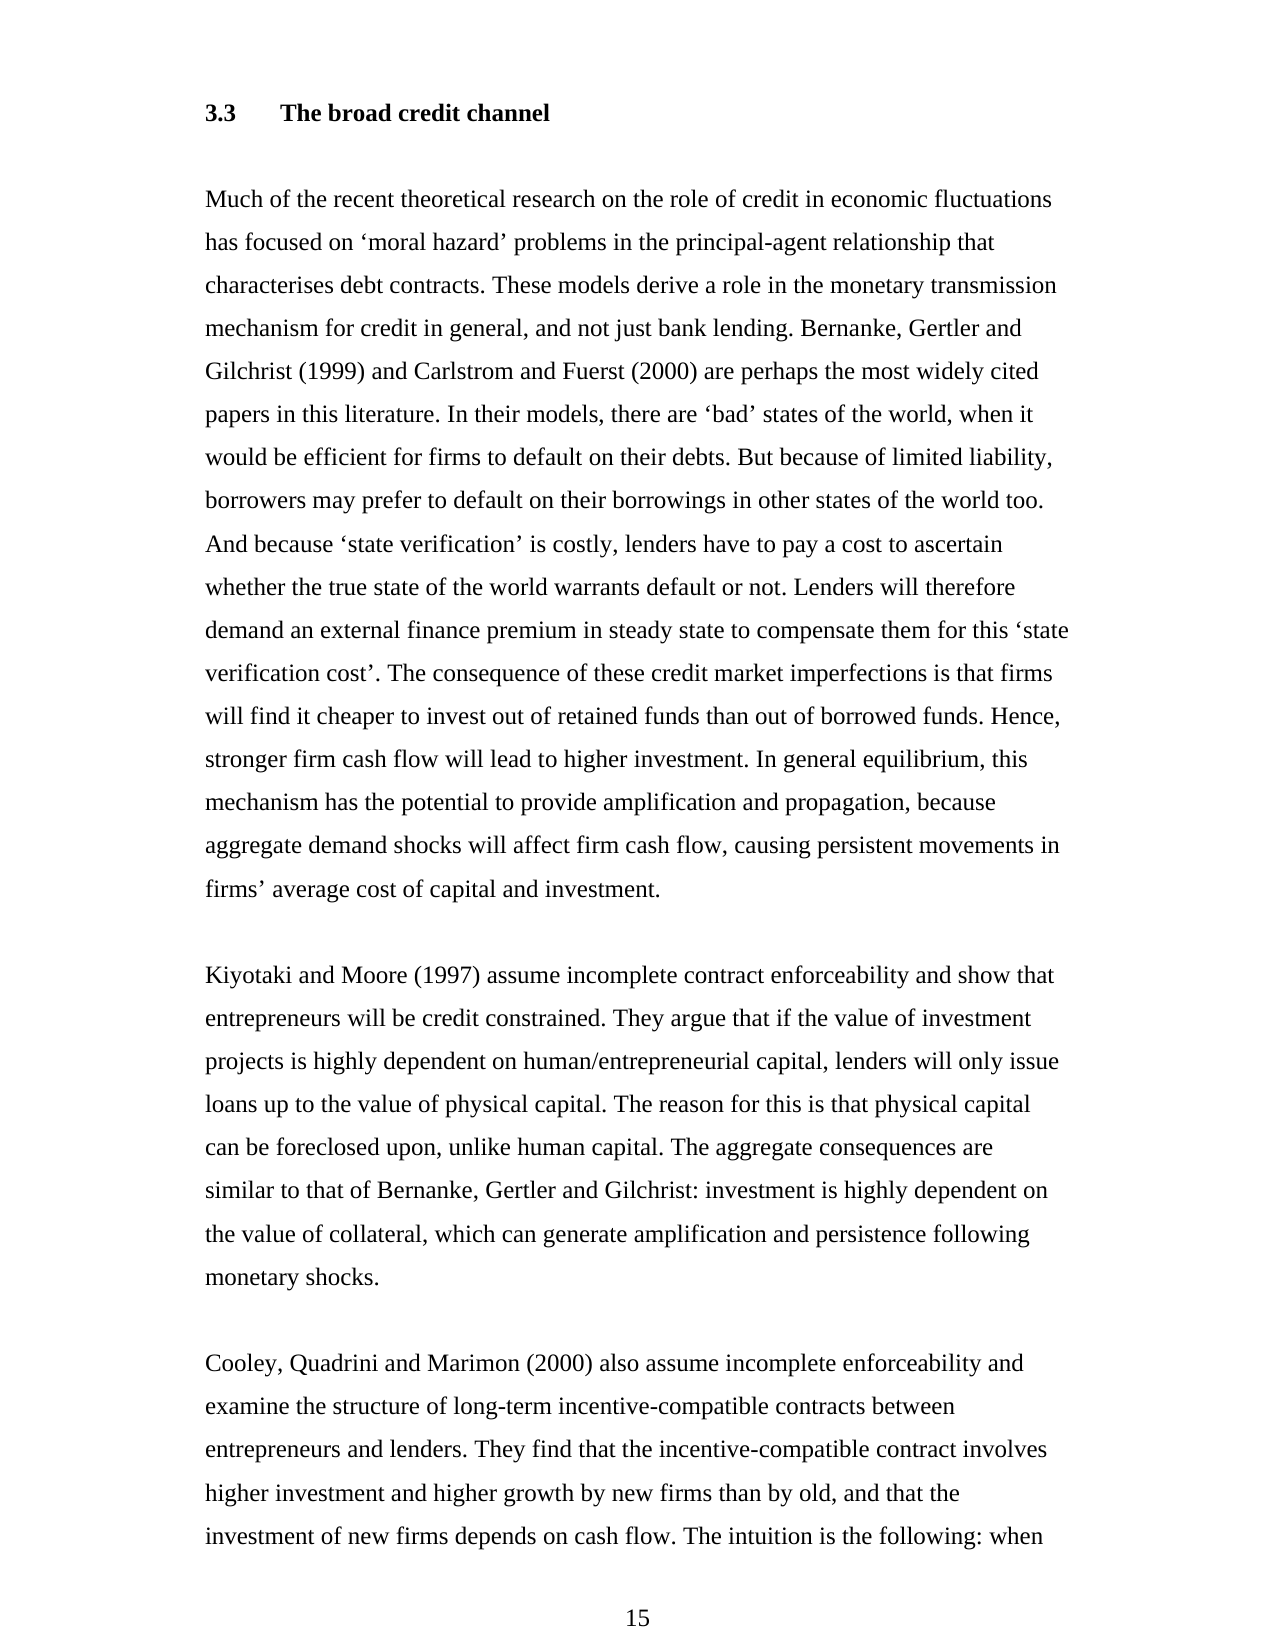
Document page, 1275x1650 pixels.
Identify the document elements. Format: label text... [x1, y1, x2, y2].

subtitle The broad credit channel [205, 98, 1096, 127]
text Much of the recent theoretical research on the role of credit in economic fluctuations has focused on ‘moral hazard’ problems in the principal-agent relationship that characterises debt contracts. These models derive a role in the monetary transmission mechanism for credit in general, and not just bank lending. Bernanke, Gertler and Gilchrist (1999) and Carlstrom and Fuerst (2000) are perhaps the most widely cited papers in this literature. In their models, there are ‘bad’ states of the world, when it would be efficient for firms to default on their debts. But because of limited liability, borrowers may prefer to default on their borrowings in other states of the world too. And because ‘state verification’ is costly, lenders have to pay a cost to ascertain whether the true state of the world warrants default or not. Lenders will therefore demand an external finance premium in steady state to compensate them for this ‘state verification cost’. The consequence of these credit market imperfections is that firms will find it cheaper to invest out of retained funds than out of borrowed funds. Hence, stronger firm cash flow will lead to higher investment. In general equilibrium, this mechanism has the potential to provide amplification and propagation, because aggregate demand shocks will affect firm cash flow, causing persistent movements in firms’ average cost of capital and investment. [205, 184, 1071, 902]
text Cooley, Quadrini and Marimon (2000) also assume incomplete enforceability and examine the structure of long-term incentive-compatible contracts between entrepreneurs and lenders. They find that the incentive-compatible contract involves higher investment and higher growth by new firms than by old, and that the investment of new firms depends on cash flow. The intuition is the following: when [205, 1348, 1063, 1549]
text Kiyotaki and Moore (1997) assume incomplete contract enforceability and show that entrepreneurs will be credit constrained. They argue that if the value of investment projects is highly dependent on human/entrepreneurial capital, lenders will only issue loans up to the value of physical capital. The reason for this is that physical capital can be foreclosed upon, unlike human capital. The aggregate consequences are similar to that of Bernanke, Gertler and Gilchrist: investment is highly dependent on the value of collateral, which can generate amplification and persistence following monetary shocks. [205, 960, 1062, 1291]
